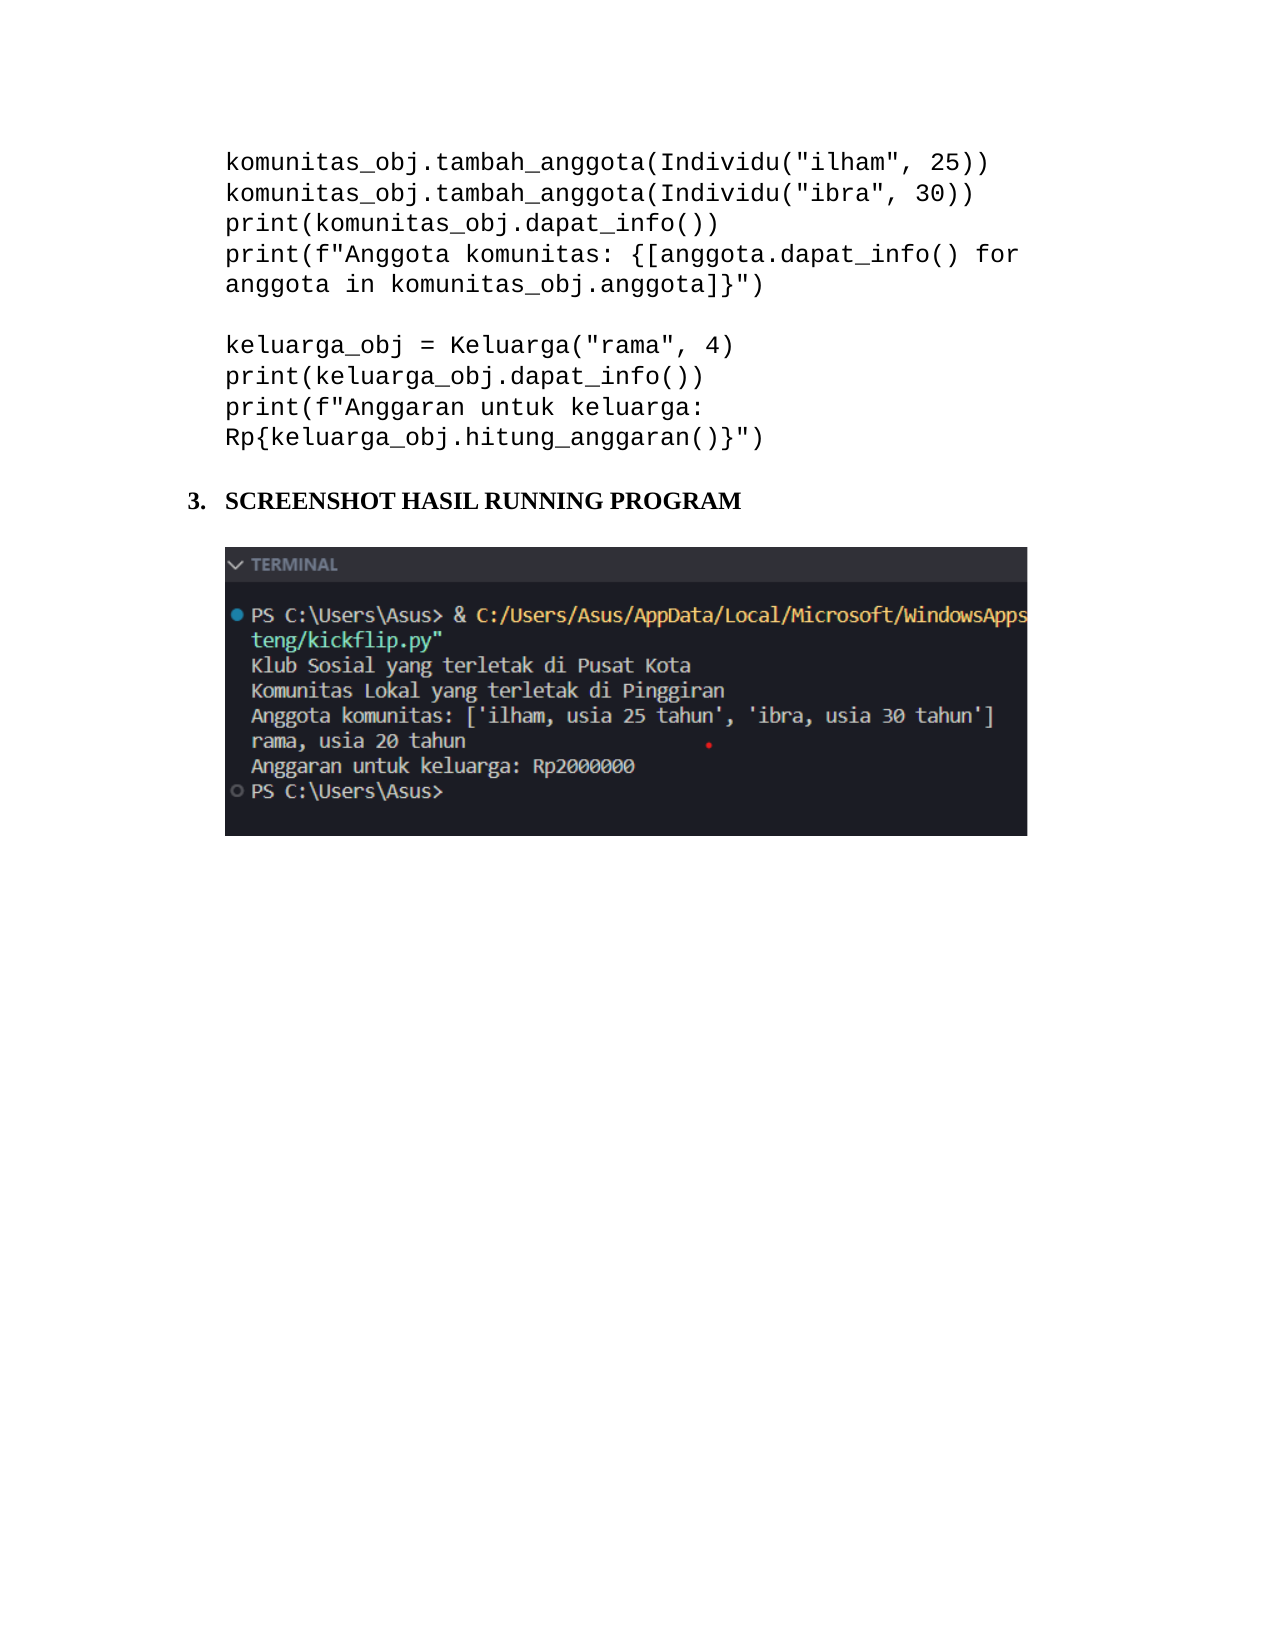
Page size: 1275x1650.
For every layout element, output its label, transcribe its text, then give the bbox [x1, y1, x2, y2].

list komunitas_obj.tambah_anggota(Individu("ibra", 30)) [225, 181, 1125, 209]
list print(keluarga_obj.dapat_info()) [225, 364, 1125, 392]
list keluarga_obj = Keluarga("rama", 4) [225, 333, 1125, 361]
list SCREENSHOT HASIL RUNNING PROGRAM [187, 486, 1125, 514]
list print(f"Anggota komunitas: {[anggota.dapat_info() for anggota in komunitas_obj.anggota]}") [225, 242, 1125, 300]
list komunitas_obj.tambah_anggota(Individu("ilham", 25)) [225, 150, 1125, 178]
list print(komunitas_obj.dapat_info()) [225, 211, 1125, 239]
picture [225, 547, 1028, 836]
list print(f"Anggaran untuk keluarga: Rp{keluarga_obj.hitung_anggaran()}") [225, 394, 1125, 453]
